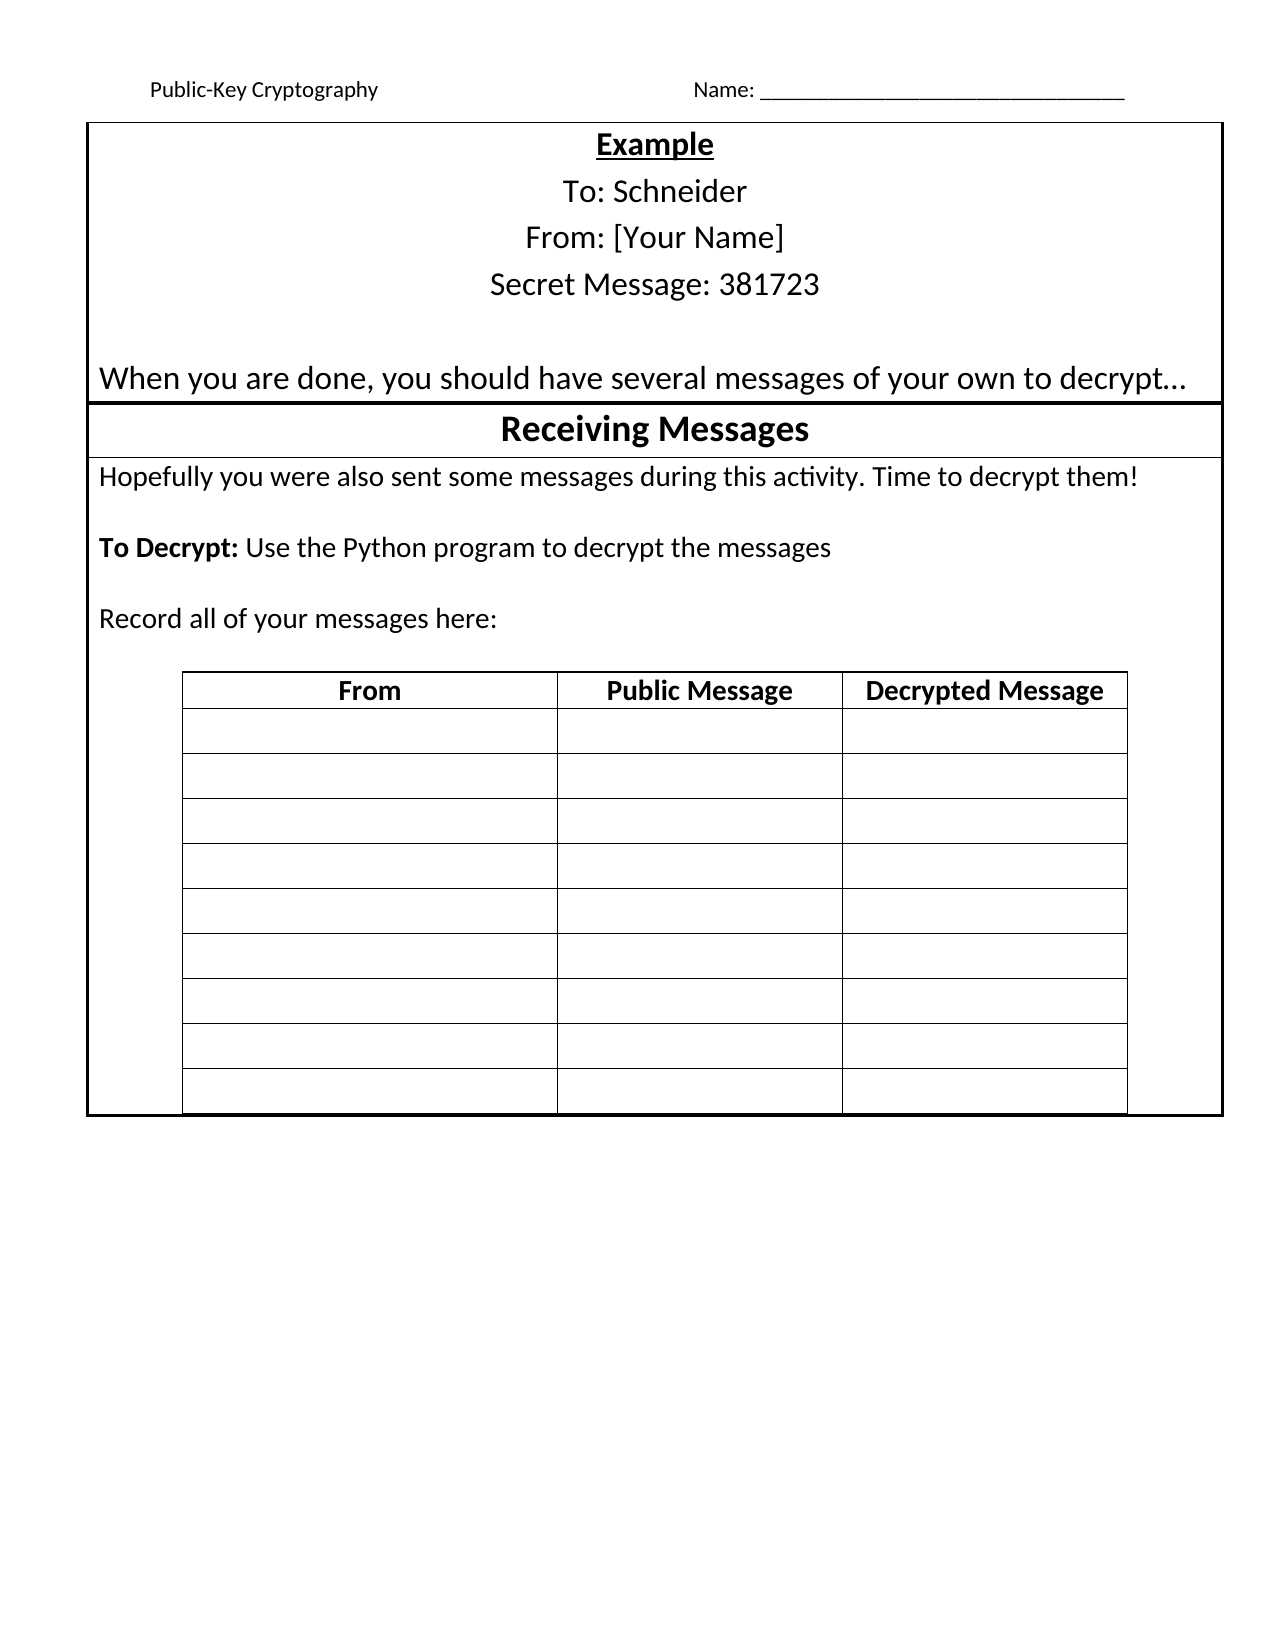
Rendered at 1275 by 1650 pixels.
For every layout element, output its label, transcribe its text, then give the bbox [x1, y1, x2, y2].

table_cell Receiving Messages [89, 405, 1221, 457]
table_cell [89, 123, 1221, 401]
table_cell Hopefully you were also sent some messages during this activity. Time to decrypt them! To Decrypt: Use the Python program to decrypt the messages Record all of your messages here: [89, 458, 1221, 1114]
